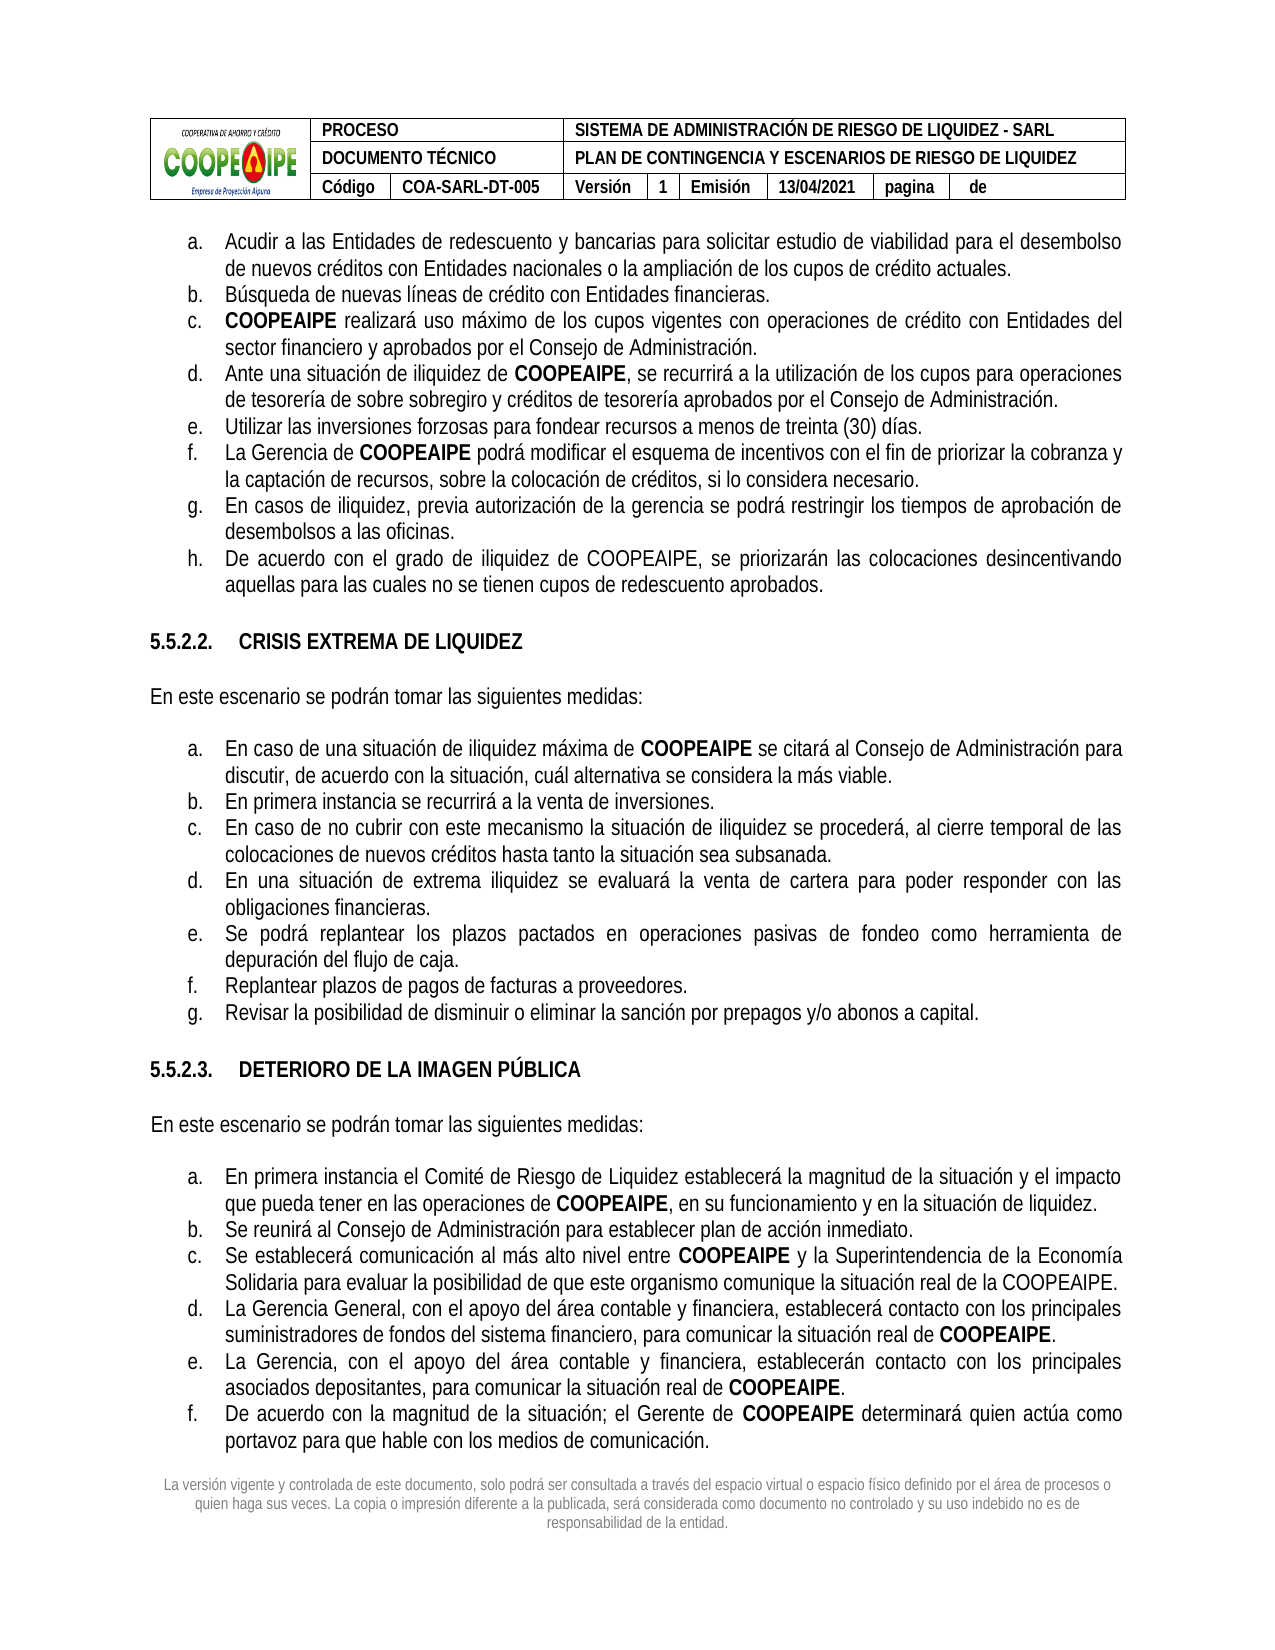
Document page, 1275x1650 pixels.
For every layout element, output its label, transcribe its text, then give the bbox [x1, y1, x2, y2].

list En caso de no cubrir con este mecanismo la situación de iliquidez se procederá, al cierre temporal de las colocaciones de nuevos créditos hasta tanto la situación sea subsanada. [187, 814, 1123, 867]
list Búsqueda de nuevas líneas de crédito con Entidades financieras. [187, 281, 1123, 307]
list Revisar la posibilidad de disminuir o eliminar la sanción por prepagos y/o abonos a capital. [187, 999, 1123, 1025]
list Replantear plazos de pagos de facturas a proveedores. [187, 972, 1123, 999]
list En una situación de extrema iliquidez se evaluará la venta de cartera para poder responder con las obligaciones financieras. [187, 867, 1123, 920]
list En primera instancia se recurrirá a la venta de inversiones. [187, 788, 1123, 814]
list COOPEAIPE realizará uso máximo de los cupos vigentes con operaciones de crédito con Entidades del sector financiero y aprobados por el Consejo de Administración. [187, 307, 1123, 360]
list La Gerencia, con el apoyo del área contable y financiera, establecerán contacto con los principales asociados depositantes, para comunicar la situación real de COOPEAIPE. [187, 1348, 1123, 1400]
list Utilizar las inversiones forzosas para fondear recursos a menos de treinta (30) días. [187, 413, 1123, 439]
list Ante una situación de iliquidez de COOPEAIPE, se recurrirá a la utilización de los cupos para operaciones de tesorería de sobre sobregiro y créditos de tesorería aprobados por el Consejo de Administración. [187, 360, 1123, 413]
list En primera instancia el Comité de Riesgo de Liquidez establecerá la magnitud de la situación y el impacto que pueda tener en las operaciones de COOPEAIPE, en su funcionamiento y en la situación de liquidez. [187, 1163, 1123, 1216]
list De acuerdo con la magnitud de la situación; el Gerente de COOPEAIPE determinará quien actúa como portavoz para que hable con los medios de comunicación. [187, 1400, 1123, 1453]
picture [161, 119, 299, 200]
text En este escenario se podrán tomar las siguientes medidas: [151, 1111, 1123, 1137]
subtitle CRISIS EXTREMA DE LIQUIDEZ [150, 628, 1125, 654]
list Se reunirá al Consejo de Administración para establecer plan de acción inmediato. [187, 1216, 1123, 1242]
text En este escenario se podrán tomar las siguientes medidas: [150, 683, 1123, 709]
list Acudir a las Entidades de redescuento y bancarias para solicitar estudio de viabilidad para el desembolso de nuevos créditos con Entidades nacionales o la ampliación de los cupos de crédito actuales. [187, 228, 1123, 281]
list En casos de iliquidez, previa autorización de la gerencia se podrá restringir los tiempos de aprobación de desembolsos a las oficinas. [187, 492, 1123, 544]
list Se podrá replantear los plazos pactados en operaciones pasivas de fondeo como herramienta de depuración del flujo de caja. [187, 920, 1123, 972]
list De acuerdo con el grado de iliquidez de COOPEAIPE, se priorizarán las colocaciones desincentivando aquellas para las cuales no se tienen cupos de redescuento aprobados. [187, 544, 1123, 597]
subtitle DETERIORO DE LA IMAGEN PÚBLICA [150, 1056, 1125, 1082]
list La Gerencia de COOPEAIPE podrá modificar el esquema de incentivos con el fin de priorizar la cobranza y la captación de recursos, sobre la colocación de créditos, si lo considera necesario. [187, 439, 1123, 492]
list La Gerencia General, con el apoyo del área contable y financiera, establecerá contacto con los principales suministradores de fondos del sistema financiero, para comunicar la situación real de COOPEAIPE. [187, 1295, 1123, 1348]
list En caso de una situación de iliquidez máxima de COOPEAIPE se citará al Consejo de Administración para discutir, de acuerdo con la situación, cuál alternativa se considera la más viable. [187, 735, 1123, 788]
list Se establecerá comunicación al más alto nivel entre COOPEAIPE y la Superintendencia de la Economía Solidaria para evaluar la posibilidad de que este organismo comunique la situación real de la COOPEAIPE. [187, 1242, 1123, 1295]
